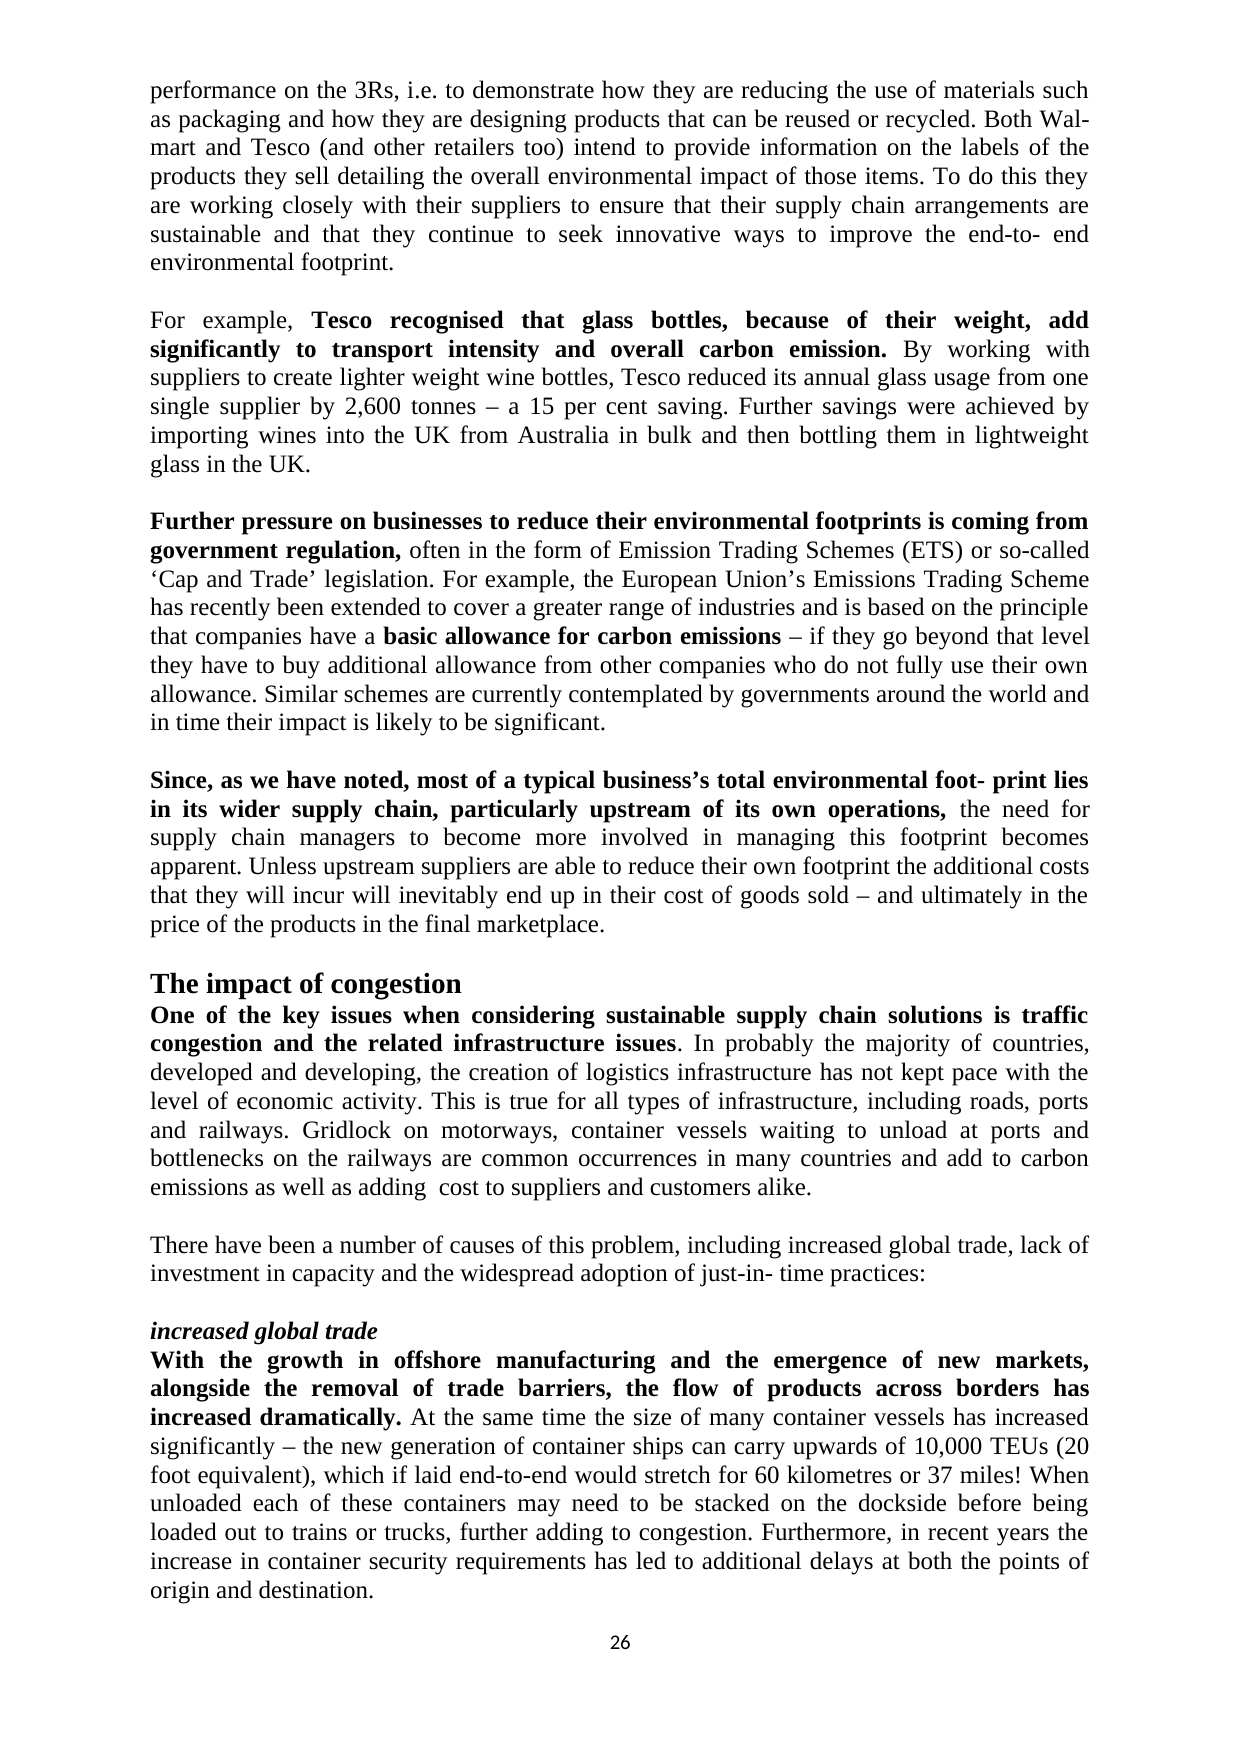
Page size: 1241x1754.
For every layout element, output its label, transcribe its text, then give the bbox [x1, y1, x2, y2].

text The impact of congestion [150, 966, 1090, 1000]
text increased global trade [150, 1316, 1090, 1345]
text For example, Tesco recognised that glass bottles, because of their weight, add significantly to transport intensity and overall carbon emission. By working with suppliers to create lighter weight wine bottles, Tesco reduced its annual glass usage from one single supplier by 2,600 tonnes – a 15 per cent saving. Further savings were achieved by importing wines into the UK from Australia in bulk and then bottling them in lightweight glass in the UK. [150, 305, 1090, 477]
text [150, 75, 1090, 276]
text Since, as we have noted, most of a typical business’s total environmental foot- print lies in its wider supply chain, particularly upstream of its own operations, the need for supply chain managers to become more involved in managing this footprint becomes apparent. Unless upstream suppliers are able to reduce their own footprint the additional costs that they will incur will inevitably end up in their cost of goods sold – and ultimately in the price of the products in the final marketplace. [150, 765, 1090, 937]
text One of the key issues when considering sustainable supply chain solutions is traffic congestion and the related infrastructure issues. In probably the majority of countries, developed and developing, the creation of logistics infrastructure has not kept pace with the level of economic activity. This is true for all types of infrastructure, including roads, ports and railways. Gridlock on motorways, container vessels waiting to unload at ports and bottlenecks on the railways are common occurrences in many countries and add to carbon emissions as well as adding cost to suppliers and customers alike. [150, 1000, 1090, 1201]
text With the growth in offshore manufacturing and the emergence of new markets, alongside the removal of trade barriers, the flow of products across borders has increased dramatically. At the same time the size of many container vessels has increased significantly – the new generation of container ships can carry upwards of 10,000 TEUs (20 foot equivalent), which if laid end-to-end would stretch for 60 kilometres or 37 miles! When unloaded each of these containers may need to be stacked on the dockside before being loaded out to trains or trucks, further adding to congestion. Furthermore, in recent years the increase in container security requirements has led to additional delays at both the points of origin and destination. [150, 1345, 1090, 1603]
text There have been a number of causes of this problem, including increased global trade, lack of investment in capacity and the widespread adoption of just-in- time practices: [150, 1230, 1090, 1287]
text Further pressure on businesses to reduce their environmental footprints is coming from government regulation, often in the form of Emission Trading Schemes (ETS) or so-called ‘Cap and Trade’ legislation. For example, the European Union’s Emissions Trading Scheme has recently been extended to cover a greater range of industries and is based on the principle that companies have a basic allowance for carbon emissions – if they go beyond that level they have to buy additional allowance from other companies who do not fully use their own allowance. Similar schemes are currently contemplated by governments around the world and in time their impact is likely to be significant. [150, 506, 1090, 736]
